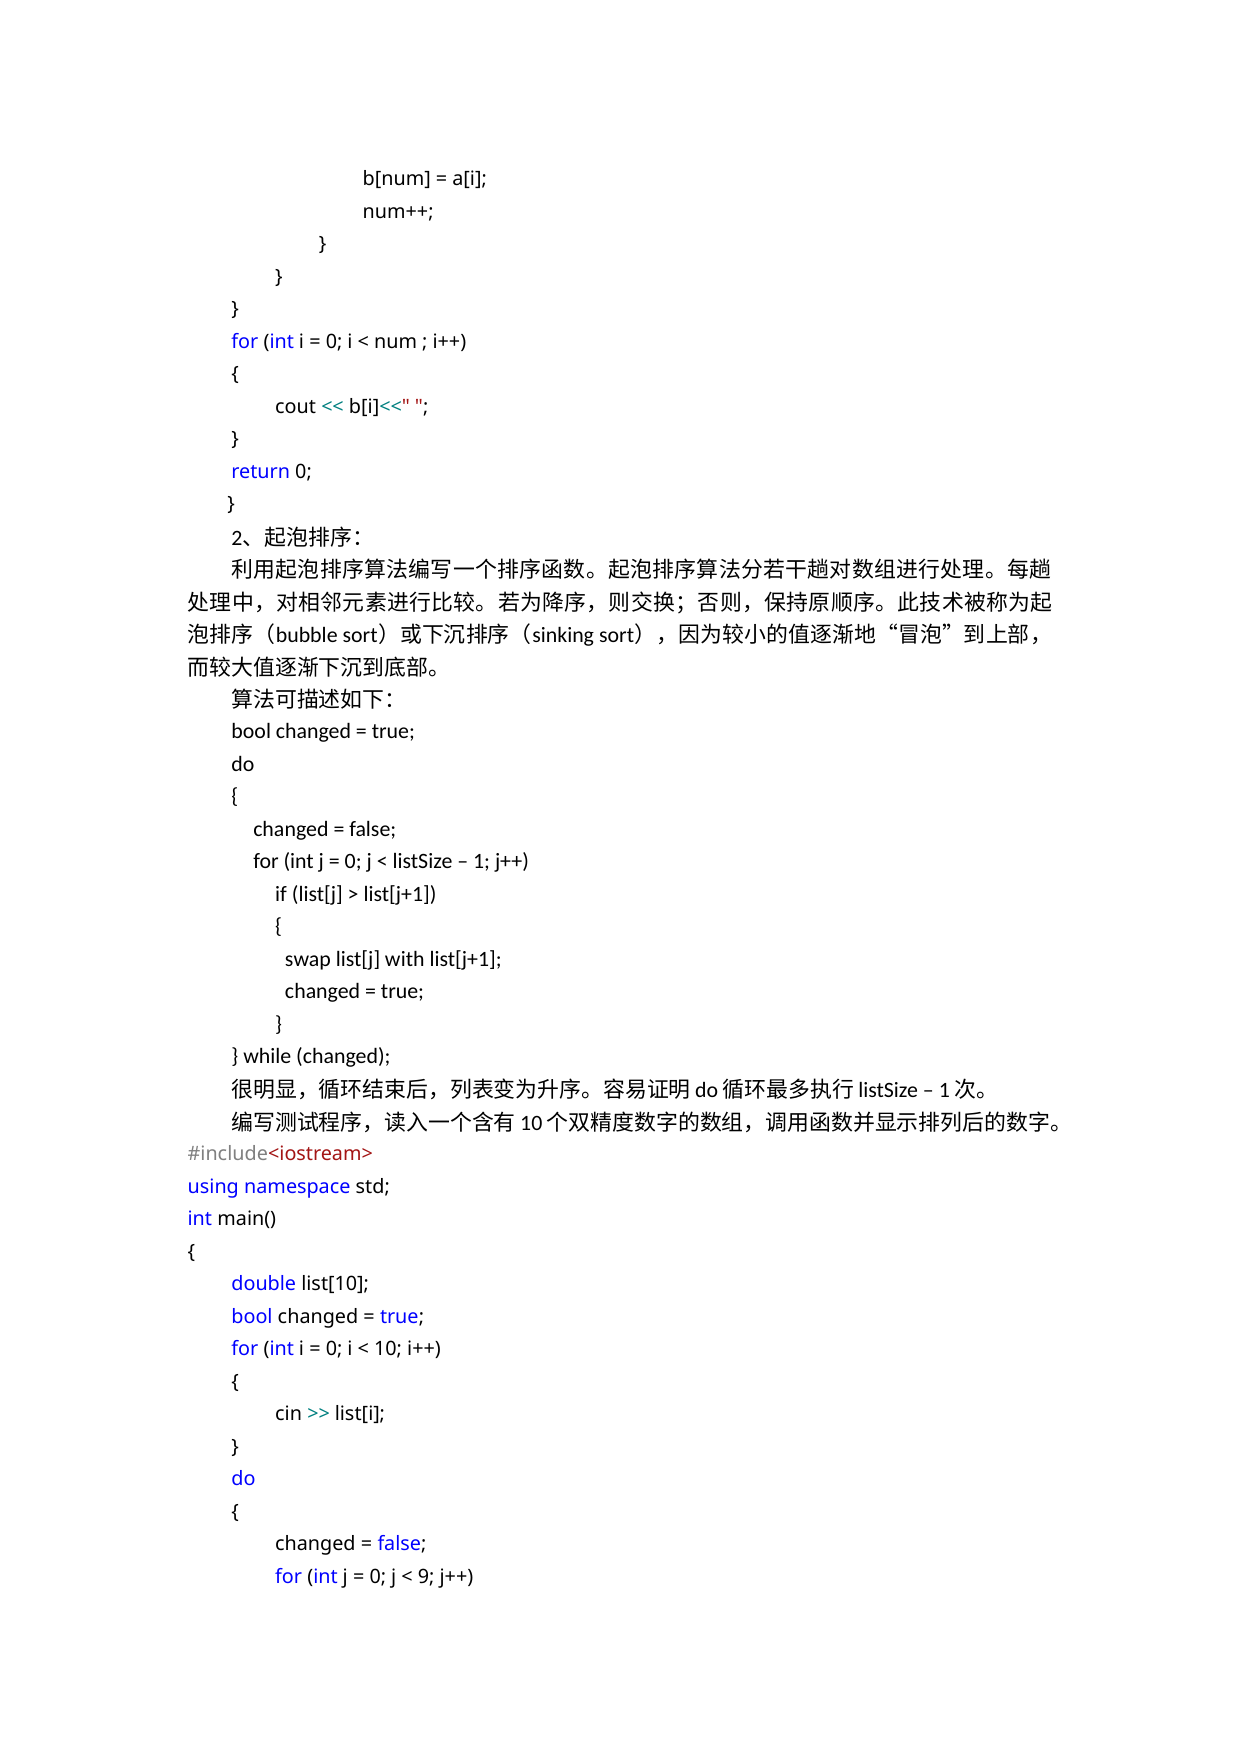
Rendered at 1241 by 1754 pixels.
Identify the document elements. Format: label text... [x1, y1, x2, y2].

text changed = true; [187, 974, 1053, 1007]
text { [187, 357, 1053, 389]
text for (int i = 0; i < num ; i++) [187, 324, 1053, 357]
text do [187, 747, 1053, 779]
text } while (changed); [187, 1039, 1053, 1072]
text return 0; [187, 454, 1053, 487]
text 编写测试程序，读入一个含有10个双精度数字的数组，调用函数并显示排列后的数字。 [187, 1104, 1053, 1137]
text 利用起泡排序算法编写一个排序函数。起泡排序算法分若干趟对数组进行处理。每趟处理中，对相邻元素进行比较。若为降序，则交换；否则，保持原顺序。此技术被称为起泡排序（bubble sort）或下沉排序（sinking sort），因为较小的值逐渐地“冒泡”到上部，而较大值逐渐下沉到底部。 [187, 552, 1053, 682]
text swap list[j] with list[j+1]; [187, 942, 1053, 974]
text cin >> list[i]; [187, 1397, 1053, 1429]
text { [187, 1234, 1053, 1267]
text for (int j = 0; j < listSize – 1; j++) [187, 844, 1053, 877]
text { [187, 1494, 1053, 1527]
text 很明显，循环结束后，列表变为升序。容易证明do循环最多执行listSize – 1次。 [187, 1072, 1053, 1104]
text for (int j = 0; j < 9; j++) [187, 1559, 1053, 1592]
text changed = false; [187, 812, 1053, 844]
text cout << b[i]<<" "; [187, 389, 1053, 422]
text } [187, 1429, 1053, 1462]
text #include<iostream> [187, 1137, 1053, 1169]
text { [187, 909, 1053, 942]
text { [187, 1364, 1053, 1397]
text } [187, 487, 1053, 519]
text } [187, 227, 1053, 259]
text int main() [187, 1202, 1053, 1234]
text do [187, 1462, 1053, 1494]
text num++; [187, 194, 1053, 227]
text 2、起泡排序： [187, 519, 1053, 552]
text bool changed = true; [187, 714, 1053, 747]
text b[num] = a[i]; [187, 162, 1053, 194]
text { [187, 779, 1053, 812]
text changed = false; [187, 1527, 1053, 1559]
text } [187, 422, 1053, 454]
text } [187, 259, 1053, 292]
text if (list[j] > list[j+1]) [187, 877, 1053, 909]
text using namespace std; [187, 1169, 1053, 1202]
text 算法可描述如下： [187, 682, 1053, 714]
text bool changed = true; [187, 1299, 1053, 1332]
text for (int i = 0; i < 10; i++) [187, 1332, 1053, 1364]
text } [187, 1007, 1053, 1039]
text } [187, 292, 1053, 324]
text double list[10]; [187, 1267, 1053, 1299]
